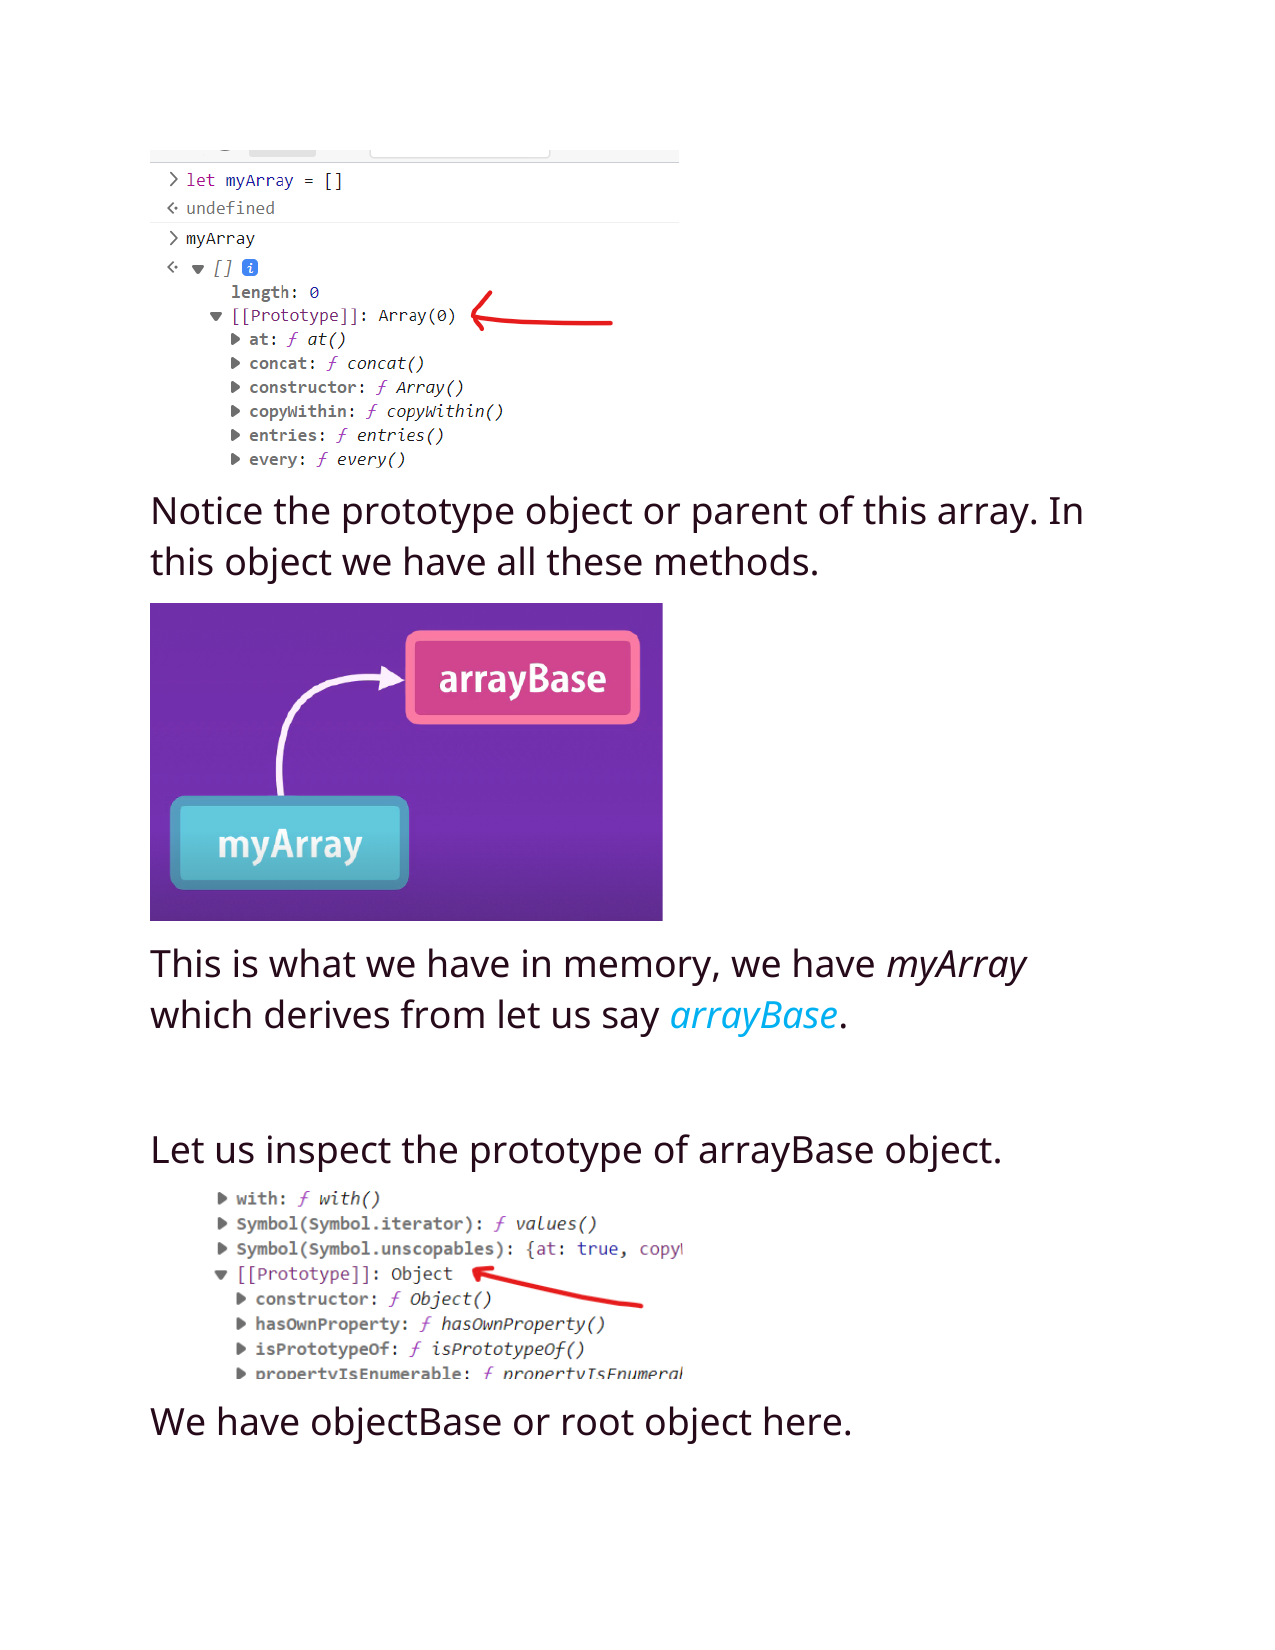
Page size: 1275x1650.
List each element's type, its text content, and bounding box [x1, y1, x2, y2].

picture [150, 150, 680, 468]
text Notice the prototype object or parent of this array. In this object we have all these methods. [150, 485, 1125, 587]
text We have objectBase or root object here. [150, 1396, 1125, 1447]
picture [150, 603, 663, 921]
picture [150, 1191, 683, 1379]
text Let us inspect the prototype of arrayBase object. [150, 1124, 1125, 1175]
text This is what we have in memory, we have myArray which derives from let us say arrayBase. [150, 937, 1125, 1039]
